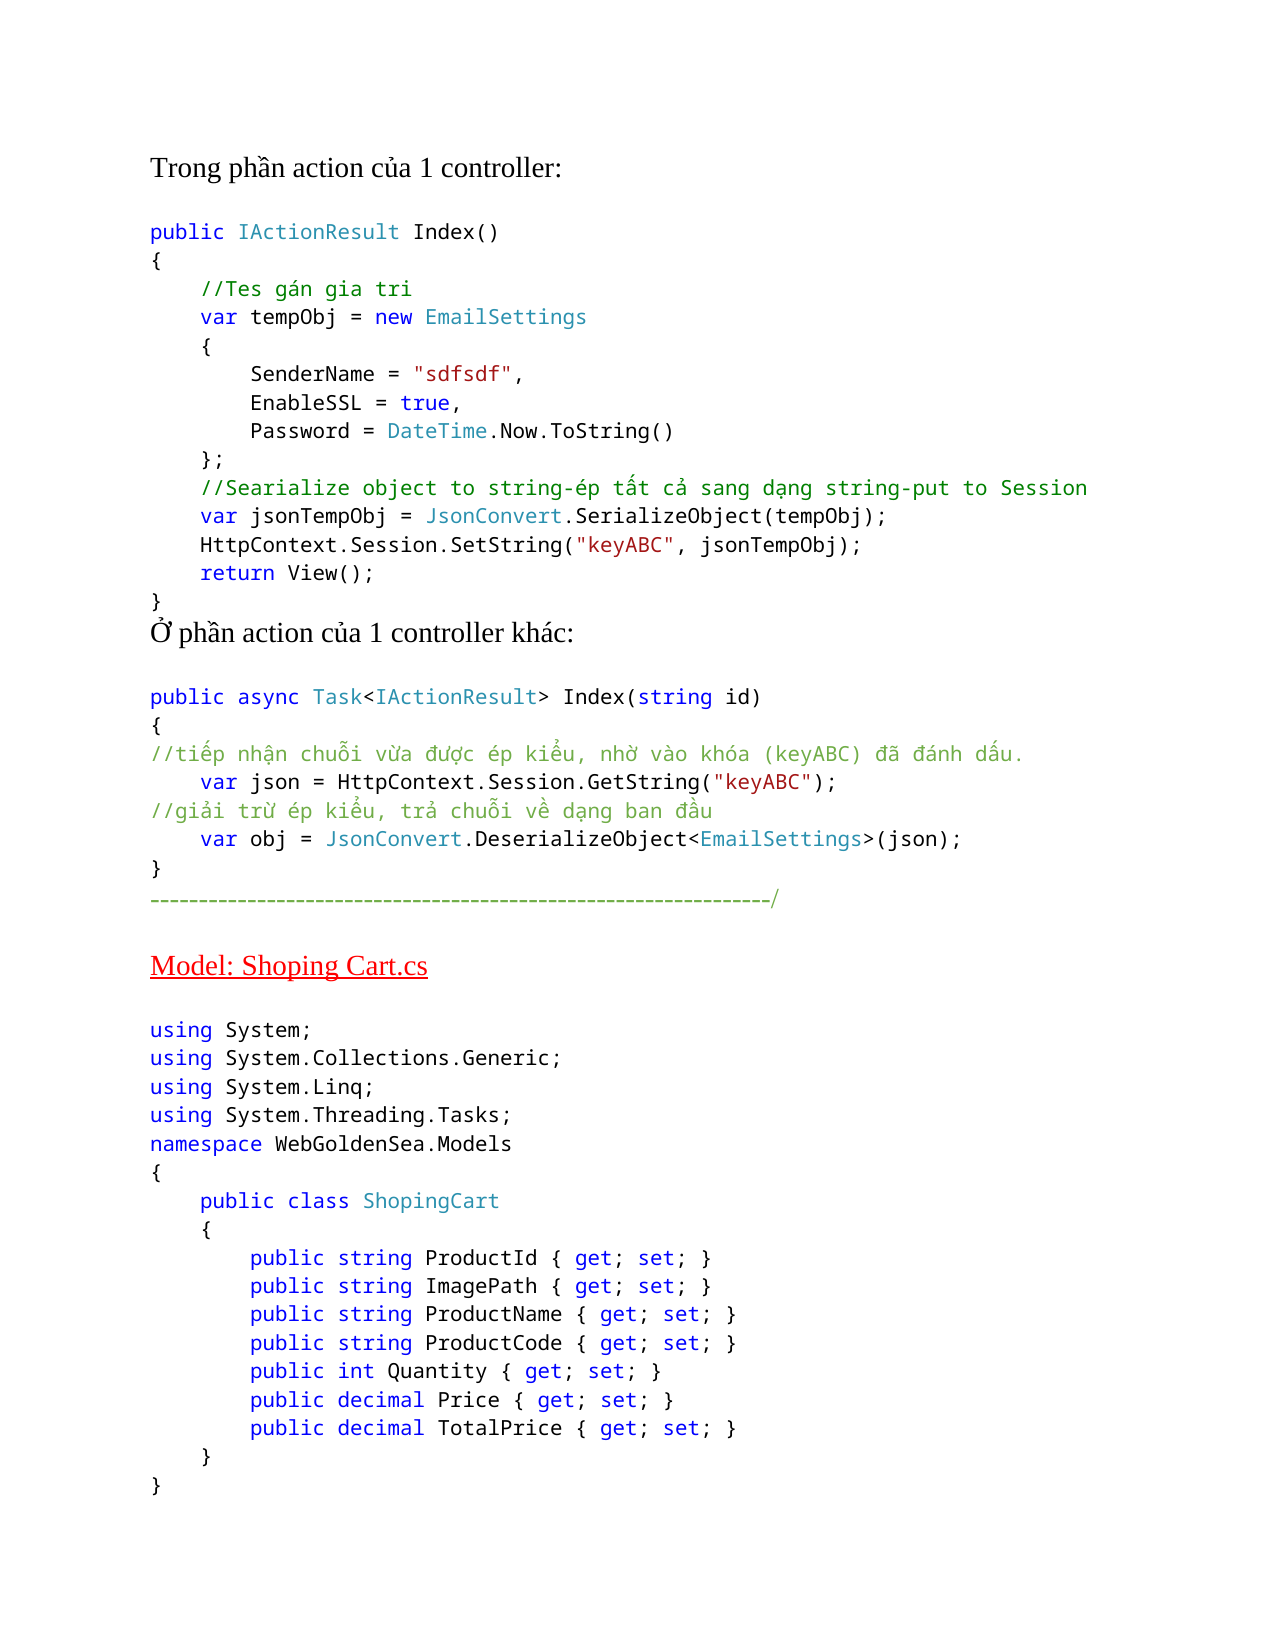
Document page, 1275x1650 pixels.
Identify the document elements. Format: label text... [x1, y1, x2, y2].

text { [150, 245, 1125, 274]
text using System.Collections.Generic; [150, 1043, 1125, 1072]
text return View(); [150, 558, 1125, 587]
text //Tes gán gia tri [150, 274, 1125, 302]
text Ở phần action của 1 controller khác: [150, 615, 1125, 649]
text SenderName = "sdfsdf", [150, 359, 1125, 388]
text } [150, 853, 1125, 881]
text public async Task<IActionResult> Index(string id) [150, 682, 1125, 711]
text } [150, 587, 1125, 615]
text { [150, 1214, 1125, 1243]
text var tempObj = new EmailSettings [150, 302, 1125, 331]
text ----------------------------------------------------------------/ [150, 881, 1125, 915]
text var jsonTempObj = JsonConvert.SerializeObject(tempObj); [150, 501, 1125, 530]
text public string ProductName { get; set; } [150, 1299, 1125, 1328]
text using System.Threading.Tasks; [150, 1100, 1125, 1129]
text Password = DateTime.Now.ToString() [150, 416, 1125, 444]
text } [150, 1442, 1125, 1470]
text { [150, 711, 1125, 739]
text var obj = JsonConvert.DeserializeObject<EmailSettings>(json); [150, 824, 1125, 853]
text using System; [150, 1015, 1125, 1043]
text var json = HttpContext.Session.GetString("keyABC"); [150, 767, 1125, 796]
text public class ShopingCart [150, 1186, 1125, 1214]
text Trong phần action của 1 controller: [150, 150, 1125, 183]
text public int Quantity { get; set; } [150, 1356, 1125, 1385]
text { [150, 331, 1125, 359]
text public string ProductId { get; set; } [150, 1243, 1125, 1271]
text //Searialize object to string-ép tất cả sang dạng string-put to Session [150, 473, 1125, 501]
text //tiếp nhận chuỗi vừa được ép kiểu, nhờ vào khóa (keyABC) đã đánh dấu. [150, 739, 1125, 767]
text HttpContext.Session.SetString("keyABC", jsonTempObj); [150, 530, 1125, 558]
text } [150, 1470, 1125, 1498]
text public string ImagePath { get; set; } [150, 1271, 1125, 1299]
text }; [150, 444, 1125, 473]
text public IActionResult Index() [150, 217, 1125, 245]
text namespace WebGoldenSea.Models [150, 1129, 1125, 1157]
text EnableSSL = true, [150, 388, 1125, 416]
text { [150, 1157, 1125, 1186]
text public decimal Price { get; set; } [150, 1385, 1125, 1413]
text //giải trừ ép kiểu, trả chuỗi về dạng ban đầu [150, 796, 1125, 824]
text Model: Shoping Cart.cs [150, 948, 1125, 982]
text using System.Linq; [150, 1072, 1125, 1100]
text public string ProductCode { get; set; } [150, 1328, 1125, 1356]
text public decimal TotalPrice { get; set; } [150, 1413, 1125, 1442]
